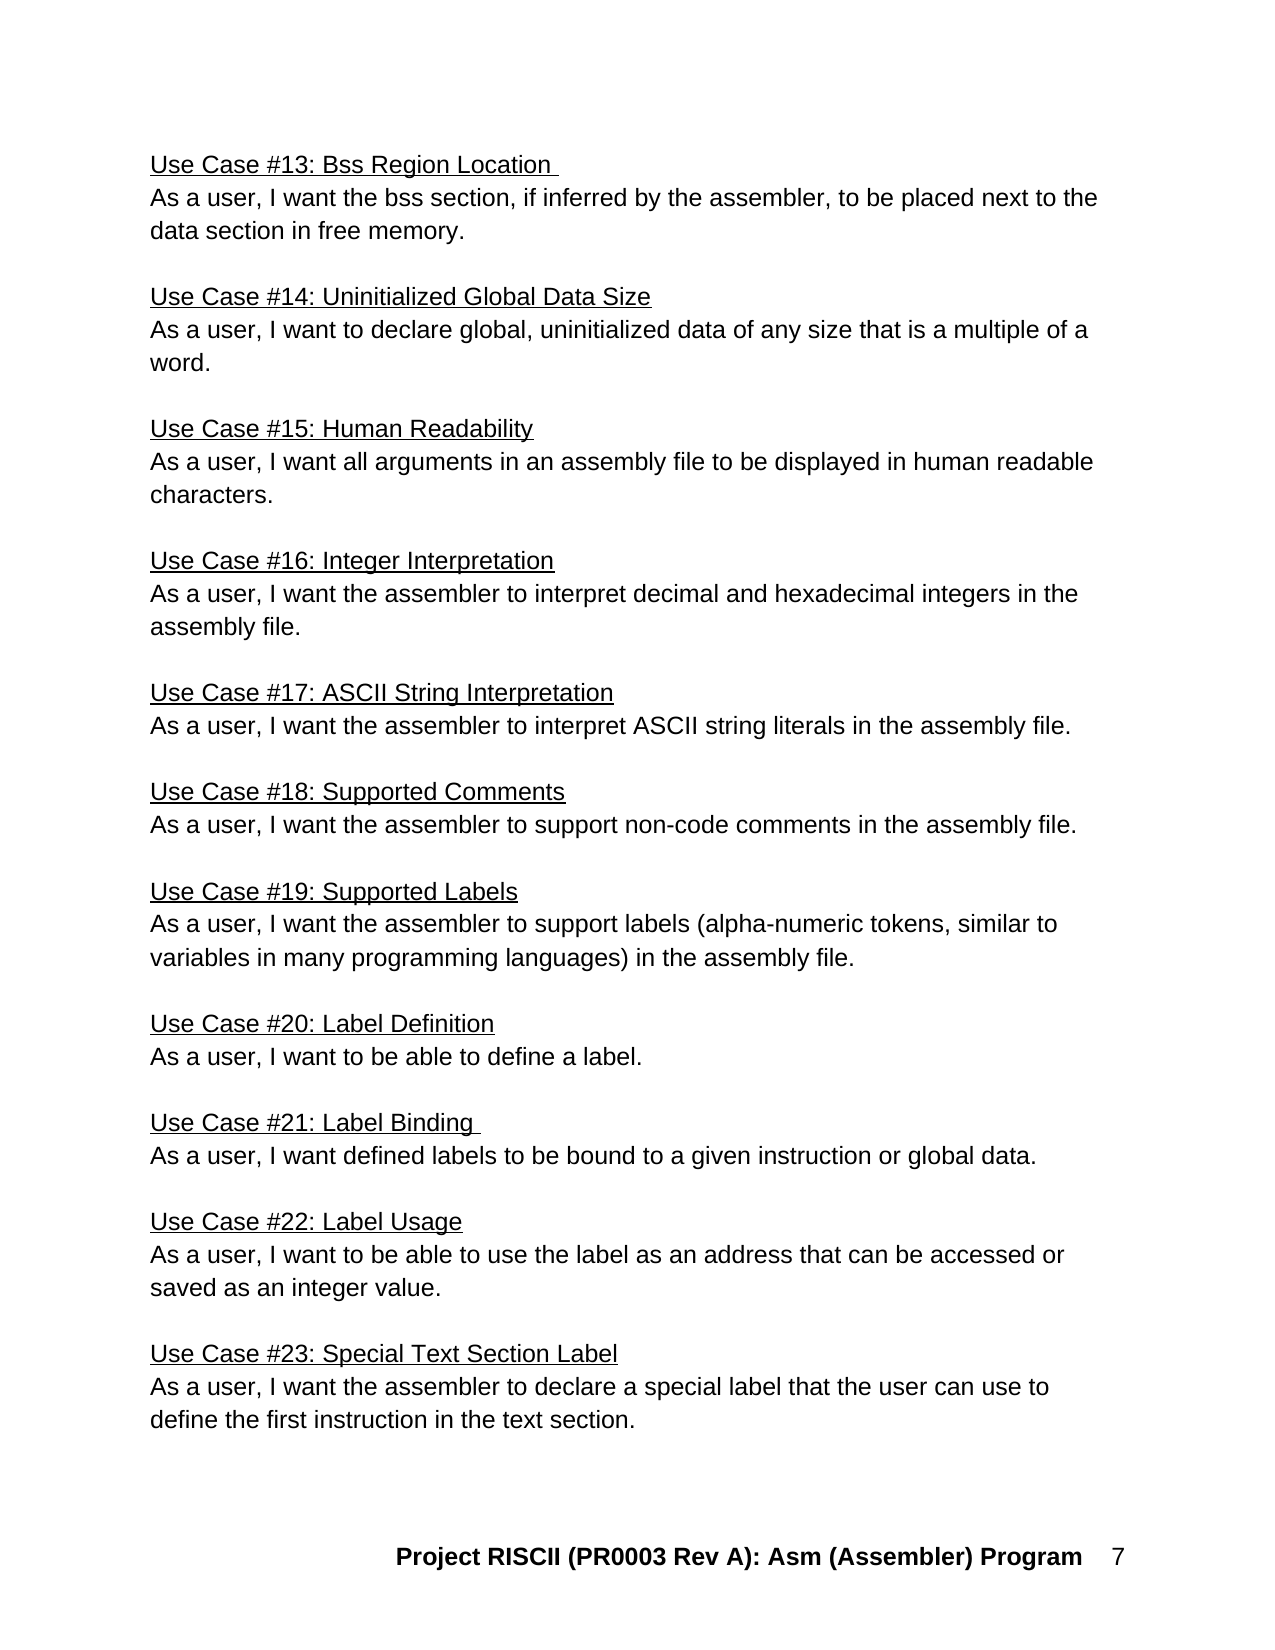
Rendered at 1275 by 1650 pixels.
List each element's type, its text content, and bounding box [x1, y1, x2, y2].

text As a user, I want to be able to define a label. [150, 1042, 1125, 1070]
subtitle Use Case #18: Supported Comments [150, 777, 1125, 806]
subtitle Use Case #23: Special Text Section Label [150, 1339, 1125, 1367]
subtitle Use Case #13: Bss Region Location [150, 150, 1125, 179]
text As a user, I want to be able to use the label as an address that can be accessed or saved as an integer value. [150, 1240, 1125, 1301]
text As a user, I want the assembler to declare a special label that the user can use to define the first instruction in the text section. [150, 1372, 1125, 1433]
text As a user, I want the bss section, if inferred by the assembler, to be placed next to the data section in free memory. [150, 183, 1125, 245]
text As a user, I want the assembler to support labels (alpha-numeric tokens, similar to variables in many programming languages) in the assembly file. [150, 909, 1125, 971]
subtitle Use Case #15: Human Readability [150, 414, 1125, 443]
subtitle Use Case #19: Supported Labels [150, 876, 1125, 905]
subtitle Use Case #16: Integer Interpretation [150, 546, 1125, 575]
text As a user, I want all arguments in an assembly file to be displayed in human readable characters. [150, 447, 1125, 509]
text As a user, I want the assembler to support non-code comments in the assembly file. [150, 810, 1125, 839]
subtitle Use Case #17: ASCII String Interpretation [150, 678, 1125, 707]
text As a user, I want the assembler to interpret ASCII string literals in the assembly file. [150, 711, 1125, 740]
subtitle Use Case #22: Label Usage [150, 1207, 1125, 1235]
text As a user, I want defined labels to be bound to a given instruction or global data. [150, 1141, 1125, 1169]
text As a user, I want to declare global, uninitialized data of any size that is a multiple of a word. [150, 315, 1125, 377]
subtitle Use Case #21: Label Binding [150, 1108, 1125, 1136]
subtitle Use Case #14: Uninitialized Global Data Size [150, 282, 1125, 311]
subtitle Use Case #20: Label Definition [150, 1008, 1125, 1037]
text As a user, I want the assembler to interpret decimal and hexadecimal integers in the assembly file. [150, 579, 1125, 641]
